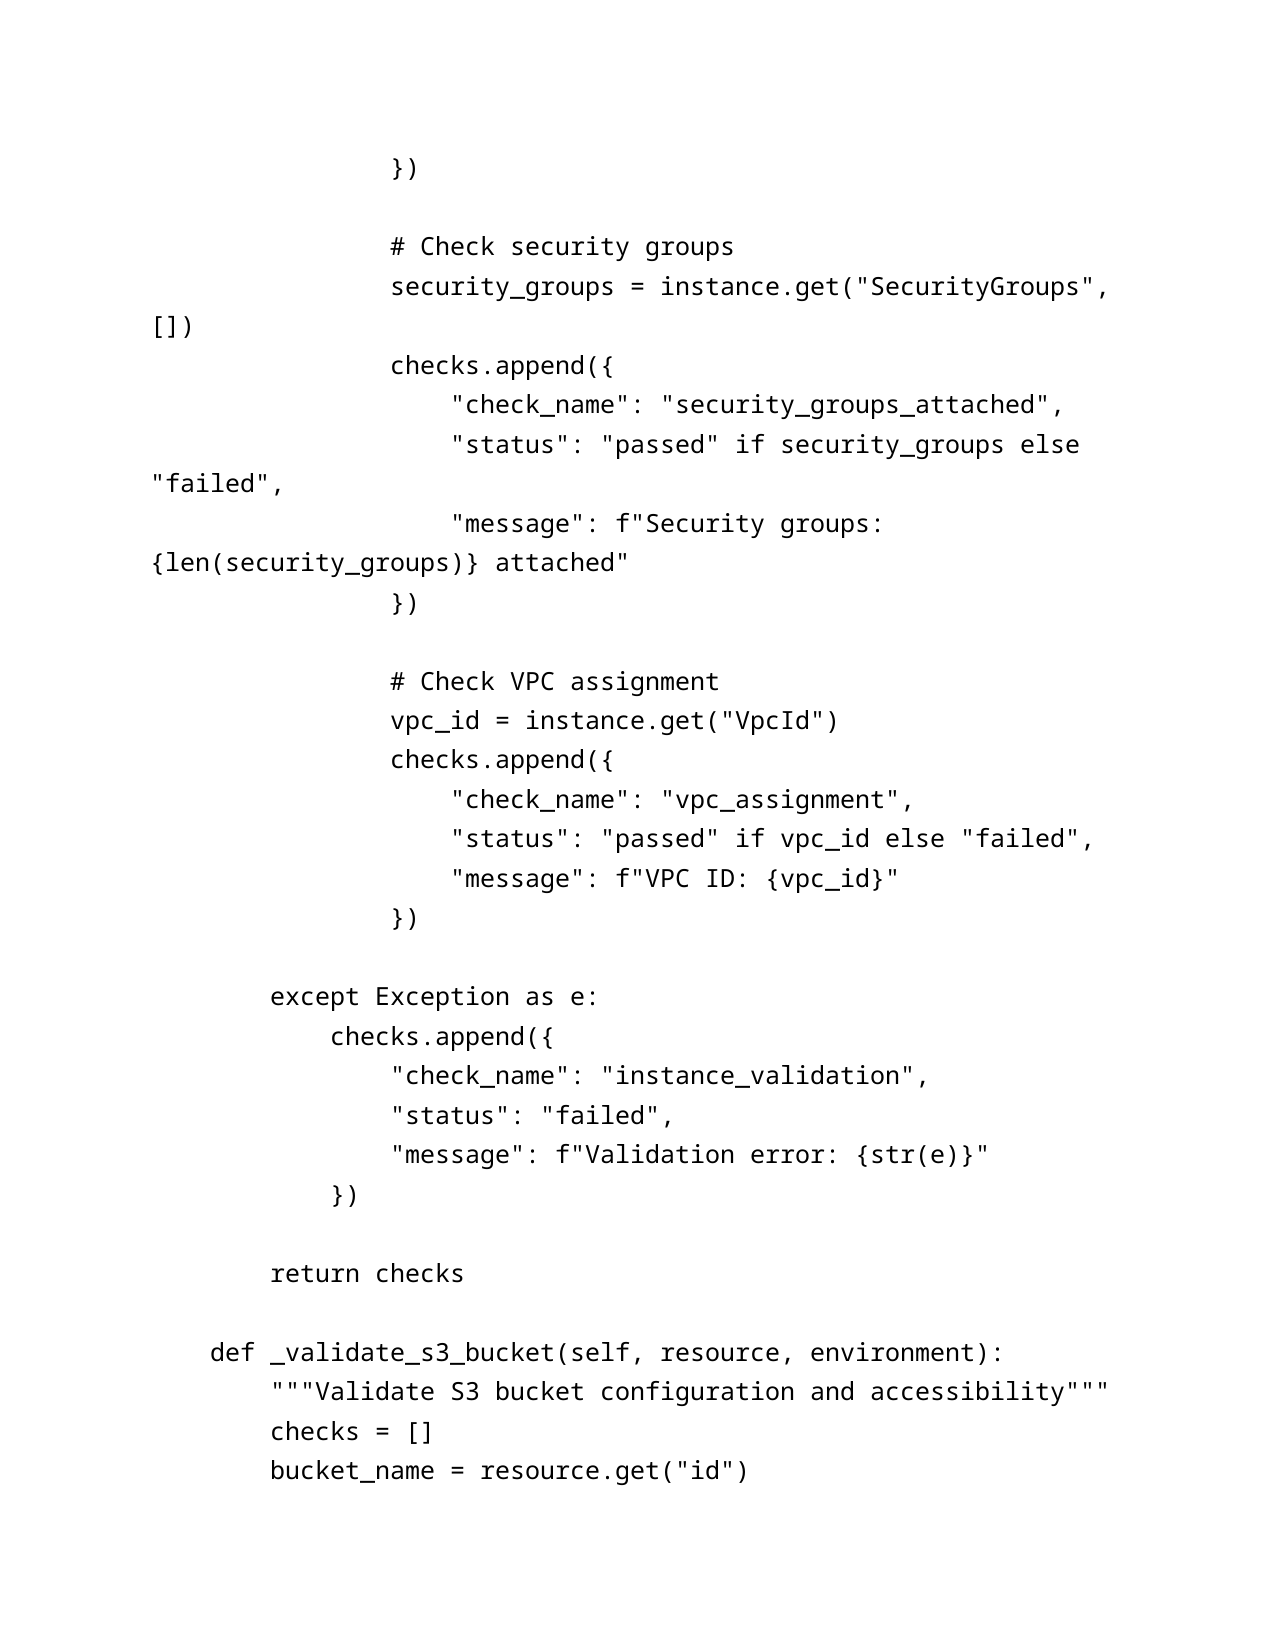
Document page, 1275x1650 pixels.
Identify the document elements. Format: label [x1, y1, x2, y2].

text [150, 150, 1125, 1487]
